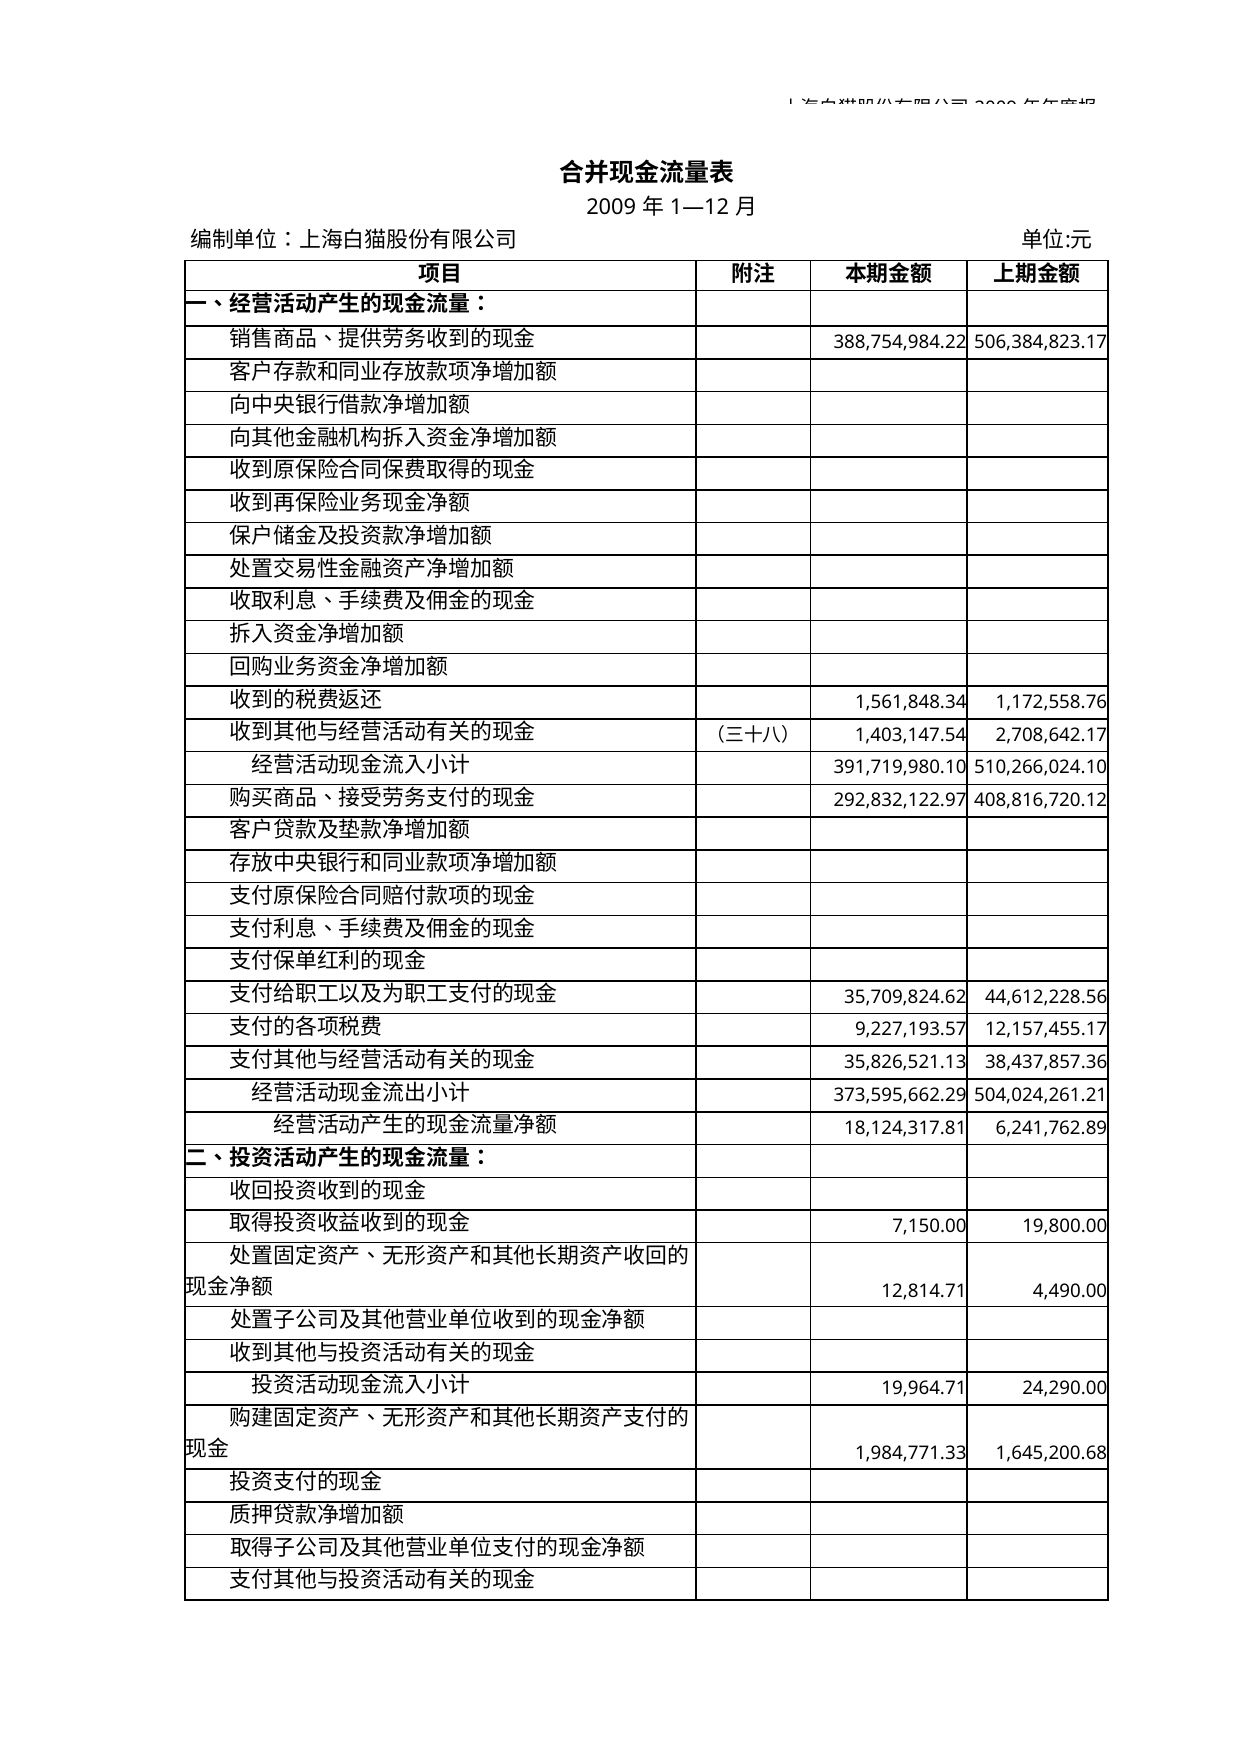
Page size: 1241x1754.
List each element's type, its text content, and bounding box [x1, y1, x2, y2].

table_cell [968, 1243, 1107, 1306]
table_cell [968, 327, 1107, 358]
subtitle 合并现金流量表 [414, 154, 879, 188]
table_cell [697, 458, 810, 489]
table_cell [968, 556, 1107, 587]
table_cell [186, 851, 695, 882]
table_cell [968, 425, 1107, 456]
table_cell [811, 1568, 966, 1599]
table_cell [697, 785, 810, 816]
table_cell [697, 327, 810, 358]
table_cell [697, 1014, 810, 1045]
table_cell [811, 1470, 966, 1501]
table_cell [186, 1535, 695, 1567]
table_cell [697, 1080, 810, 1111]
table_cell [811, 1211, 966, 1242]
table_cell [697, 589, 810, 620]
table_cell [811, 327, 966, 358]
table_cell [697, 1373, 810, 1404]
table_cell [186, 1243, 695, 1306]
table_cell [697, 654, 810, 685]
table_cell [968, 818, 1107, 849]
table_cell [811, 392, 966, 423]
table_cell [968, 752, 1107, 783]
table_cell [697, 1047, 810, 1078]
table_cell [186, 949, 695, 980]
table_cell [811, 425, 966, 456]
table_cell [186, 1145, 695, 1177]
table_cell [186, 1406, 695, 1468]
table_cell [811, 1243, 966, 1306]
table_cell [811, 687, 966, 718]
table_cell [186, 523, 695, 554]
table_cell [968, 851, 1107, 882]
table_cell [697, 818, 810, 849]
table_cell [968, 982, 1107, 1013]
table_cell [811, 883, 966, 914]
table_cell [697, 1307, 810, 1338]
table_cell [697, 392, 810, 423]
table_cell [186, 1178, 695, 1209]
text 编制单位：上海白猫股份有限公司 单位:元 [175, 224, 1108, 254]
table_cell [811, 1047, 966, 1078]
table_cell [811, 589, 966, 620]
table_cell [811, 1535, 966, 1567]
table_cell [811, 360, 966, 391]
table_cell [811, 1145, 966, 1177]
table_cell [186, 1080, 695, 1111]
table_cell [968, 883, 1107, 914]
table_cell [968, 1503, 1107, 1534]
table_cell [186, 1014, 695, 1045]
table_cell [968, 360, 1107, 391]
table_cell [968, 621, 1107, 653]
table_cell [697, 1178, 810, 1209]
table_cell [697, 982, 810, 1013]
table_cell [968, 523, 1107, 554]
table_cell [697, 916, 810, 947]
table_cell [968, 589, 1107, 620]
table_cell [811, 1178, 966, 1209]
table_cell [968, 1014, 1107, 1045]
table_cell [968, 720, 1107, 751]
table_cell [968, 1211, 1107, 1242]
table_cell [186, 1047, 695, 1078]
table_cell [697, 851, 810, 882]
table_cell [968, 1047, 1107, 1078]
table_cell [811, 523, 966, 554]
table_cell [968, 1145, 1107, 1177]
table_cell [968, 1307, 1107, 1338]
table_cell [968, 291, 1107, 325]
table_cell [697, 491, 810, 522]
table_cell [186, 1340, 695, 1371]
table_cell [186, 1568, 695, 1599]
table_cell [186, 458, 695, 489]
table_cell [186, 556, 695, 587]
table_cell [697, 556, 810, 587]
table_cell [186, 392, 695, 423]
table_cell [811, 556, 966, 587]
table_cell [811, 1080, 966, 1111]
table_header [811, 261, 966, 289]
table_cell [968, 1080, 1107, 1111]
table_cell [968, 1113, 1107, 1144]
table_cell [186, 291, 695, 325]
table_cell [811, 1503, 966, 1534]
text 2009 年 1—12 月 [418, 191, 924, 220]
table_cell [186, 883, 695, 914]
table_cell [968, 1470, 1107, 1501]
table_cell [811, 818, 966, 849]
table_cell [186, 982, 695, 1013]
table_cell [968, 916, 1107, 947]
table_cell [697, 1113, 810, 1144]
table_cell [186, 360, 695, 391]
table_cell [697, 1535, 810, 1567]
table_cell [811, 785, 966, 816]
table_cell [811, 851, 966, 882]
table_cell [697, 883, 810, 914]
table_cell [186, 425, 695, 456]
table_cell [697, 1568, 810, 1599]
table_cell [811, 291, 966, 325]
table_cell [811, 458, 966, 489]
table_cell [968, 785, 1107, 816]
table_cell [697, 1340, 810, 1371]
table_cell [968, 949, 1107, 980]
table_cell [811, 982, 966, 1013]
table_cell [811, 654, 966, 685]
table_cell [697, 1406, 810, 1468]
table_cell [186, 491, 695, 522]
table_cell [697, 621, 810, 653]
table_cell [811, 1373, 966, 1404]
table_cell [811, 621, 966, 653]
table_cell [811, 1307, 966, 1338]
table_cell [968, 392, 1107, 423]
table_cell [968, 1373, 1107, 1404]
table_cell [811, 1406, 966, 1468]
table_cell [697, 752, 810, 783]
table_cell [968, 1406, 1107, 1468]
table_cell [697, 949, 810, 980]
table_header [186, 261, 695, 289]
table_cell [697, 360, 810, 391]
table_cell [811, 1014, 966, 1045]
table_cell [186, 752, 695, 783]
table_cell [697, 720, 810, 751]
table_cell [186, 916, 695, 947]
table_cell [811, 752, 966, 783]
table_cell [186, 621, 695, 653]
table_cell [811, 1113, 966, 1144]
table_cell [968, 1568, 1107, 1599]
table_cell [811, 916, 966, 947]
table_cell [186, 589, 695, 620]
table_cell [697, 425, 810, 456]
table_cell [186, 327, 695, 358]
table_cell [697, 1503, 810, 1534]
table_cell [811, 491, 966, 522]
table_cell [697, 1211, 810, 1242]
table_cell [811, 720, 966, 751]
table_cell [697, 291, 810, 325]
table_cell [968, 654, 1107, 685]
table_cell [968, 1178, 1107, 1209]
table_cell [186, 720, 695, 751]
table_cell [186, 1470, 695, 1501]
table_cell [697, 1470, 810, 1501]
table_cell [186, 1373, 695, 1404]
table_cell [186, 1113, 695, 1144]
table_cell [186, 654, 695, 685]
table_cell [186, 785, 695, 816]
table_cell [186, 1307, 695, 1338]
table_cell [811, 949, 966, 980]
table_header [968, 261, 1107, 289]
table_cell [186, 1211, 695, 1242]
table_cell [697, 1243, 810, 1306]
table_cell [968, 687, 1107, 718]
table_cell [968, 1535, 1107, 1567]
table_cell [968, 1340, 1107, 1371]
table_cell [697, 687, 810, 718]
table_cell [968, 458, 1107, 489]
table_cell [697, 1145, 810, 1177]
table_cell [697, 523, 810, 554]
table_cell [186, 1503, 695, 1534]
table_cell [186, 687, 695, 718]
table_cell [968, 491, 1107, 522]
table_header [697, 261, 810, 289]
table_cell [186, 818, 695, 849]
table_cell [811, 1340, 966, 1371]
